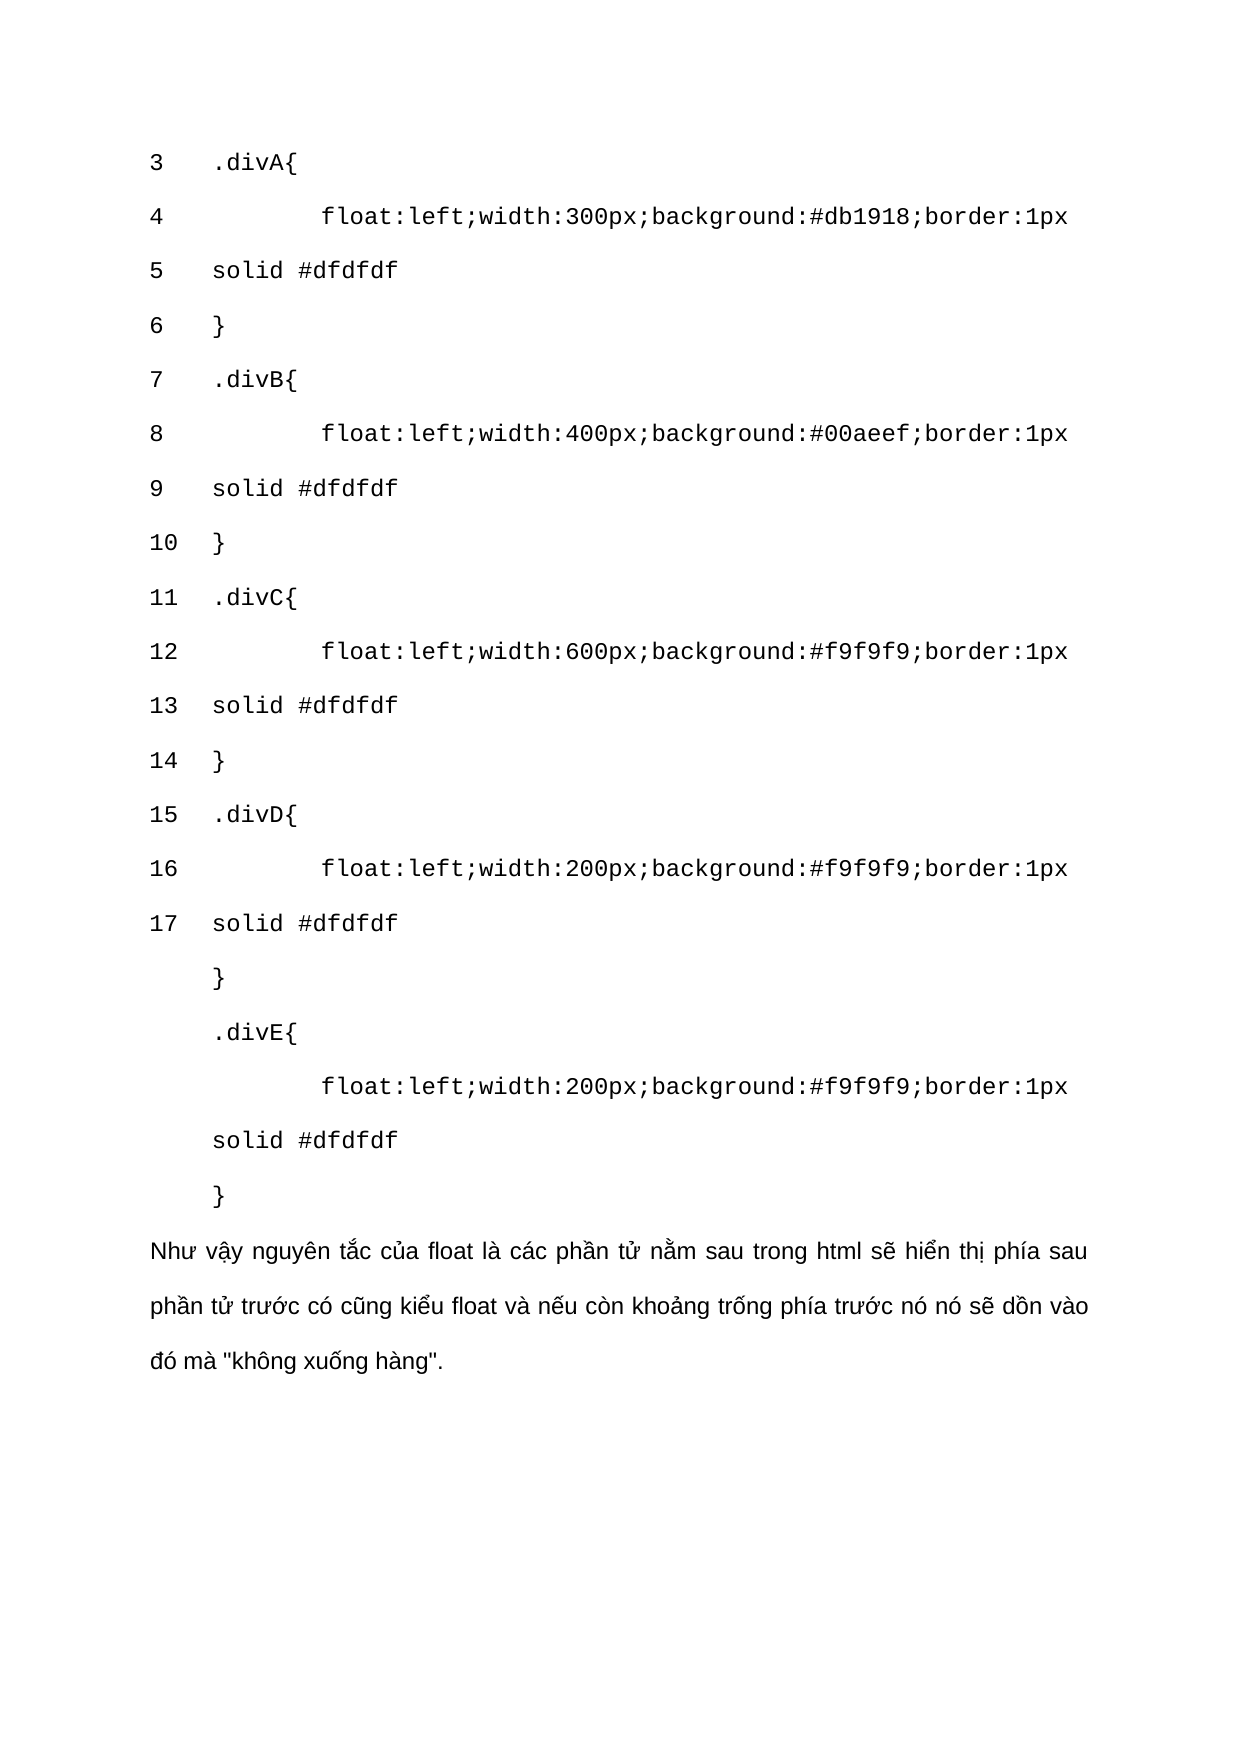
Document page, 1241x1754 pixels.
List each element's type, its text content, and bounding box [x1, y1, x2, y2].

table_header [201, 150, 1079, 1237]
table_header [139, 150, 201, 1237]
text Như vậy nguyên tắc của float là các phần tử nằm sau trong html sẽ hiển thị phía sau phần tử trước có cũng kiểu float và nếu còn khoảng trống phía trước nó nó sẽ dồn vào đó mà "không xuống hàng". [150, 1237, 1090, 1374]
